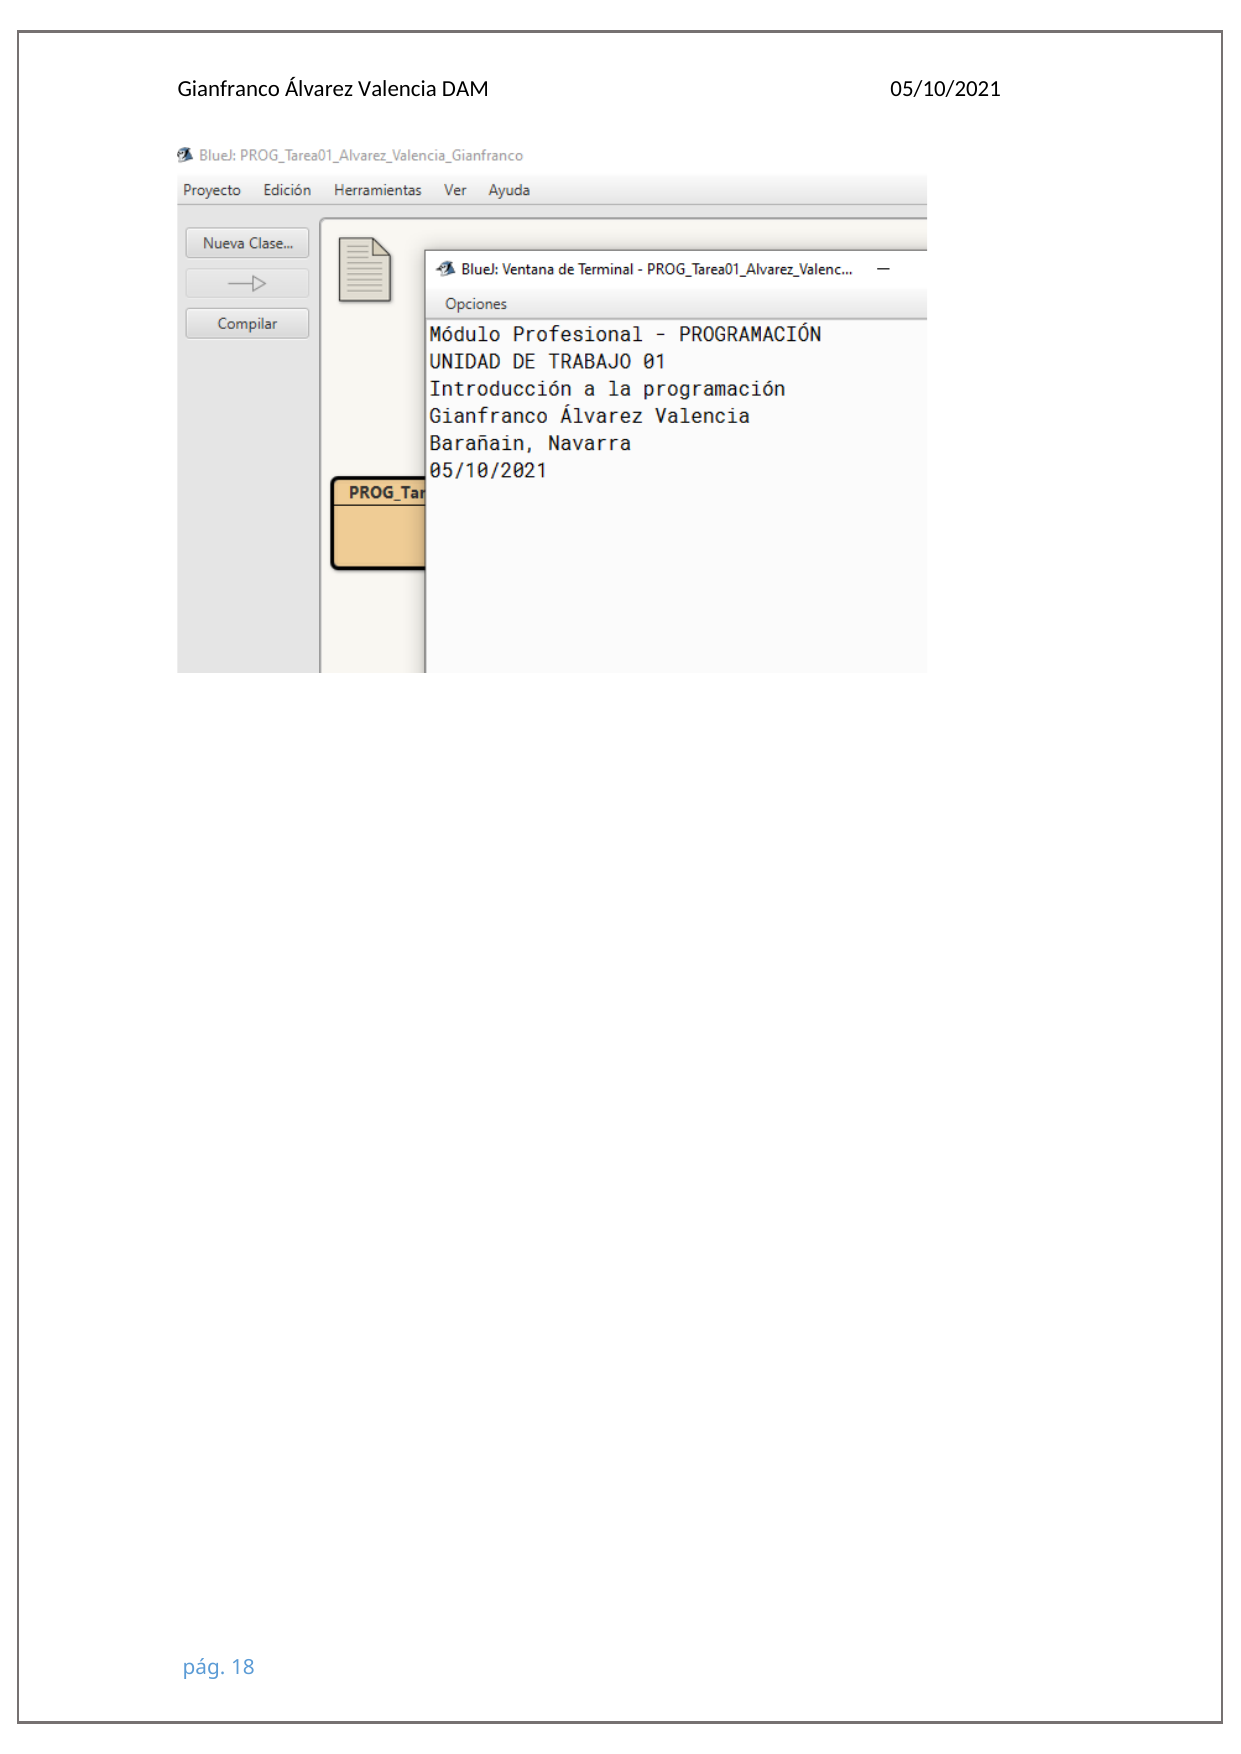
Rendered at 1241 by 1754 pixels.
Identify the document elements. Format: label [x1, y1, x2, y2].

picture [177, 147, 928, 673]
